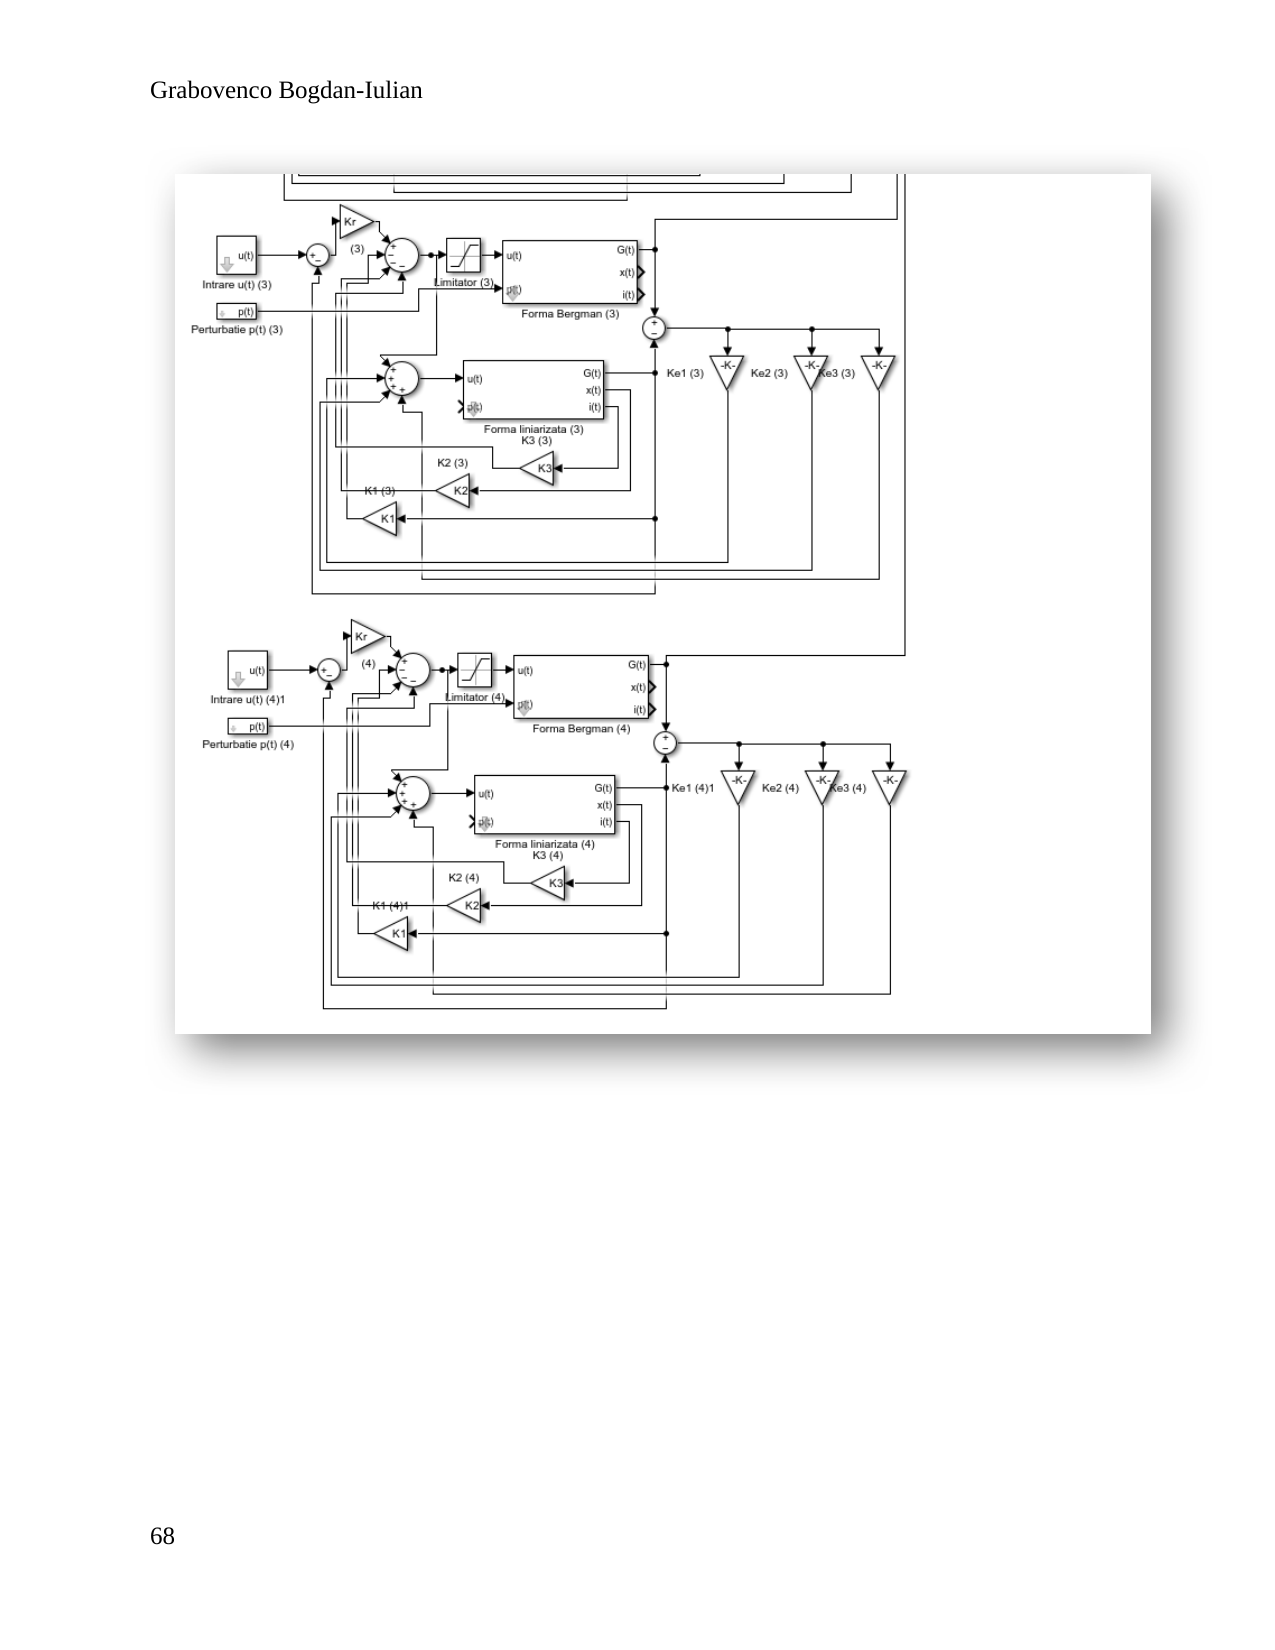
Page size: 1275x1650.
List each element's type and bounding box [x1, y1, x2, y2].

picture [175, 174, 1151, 1034]
